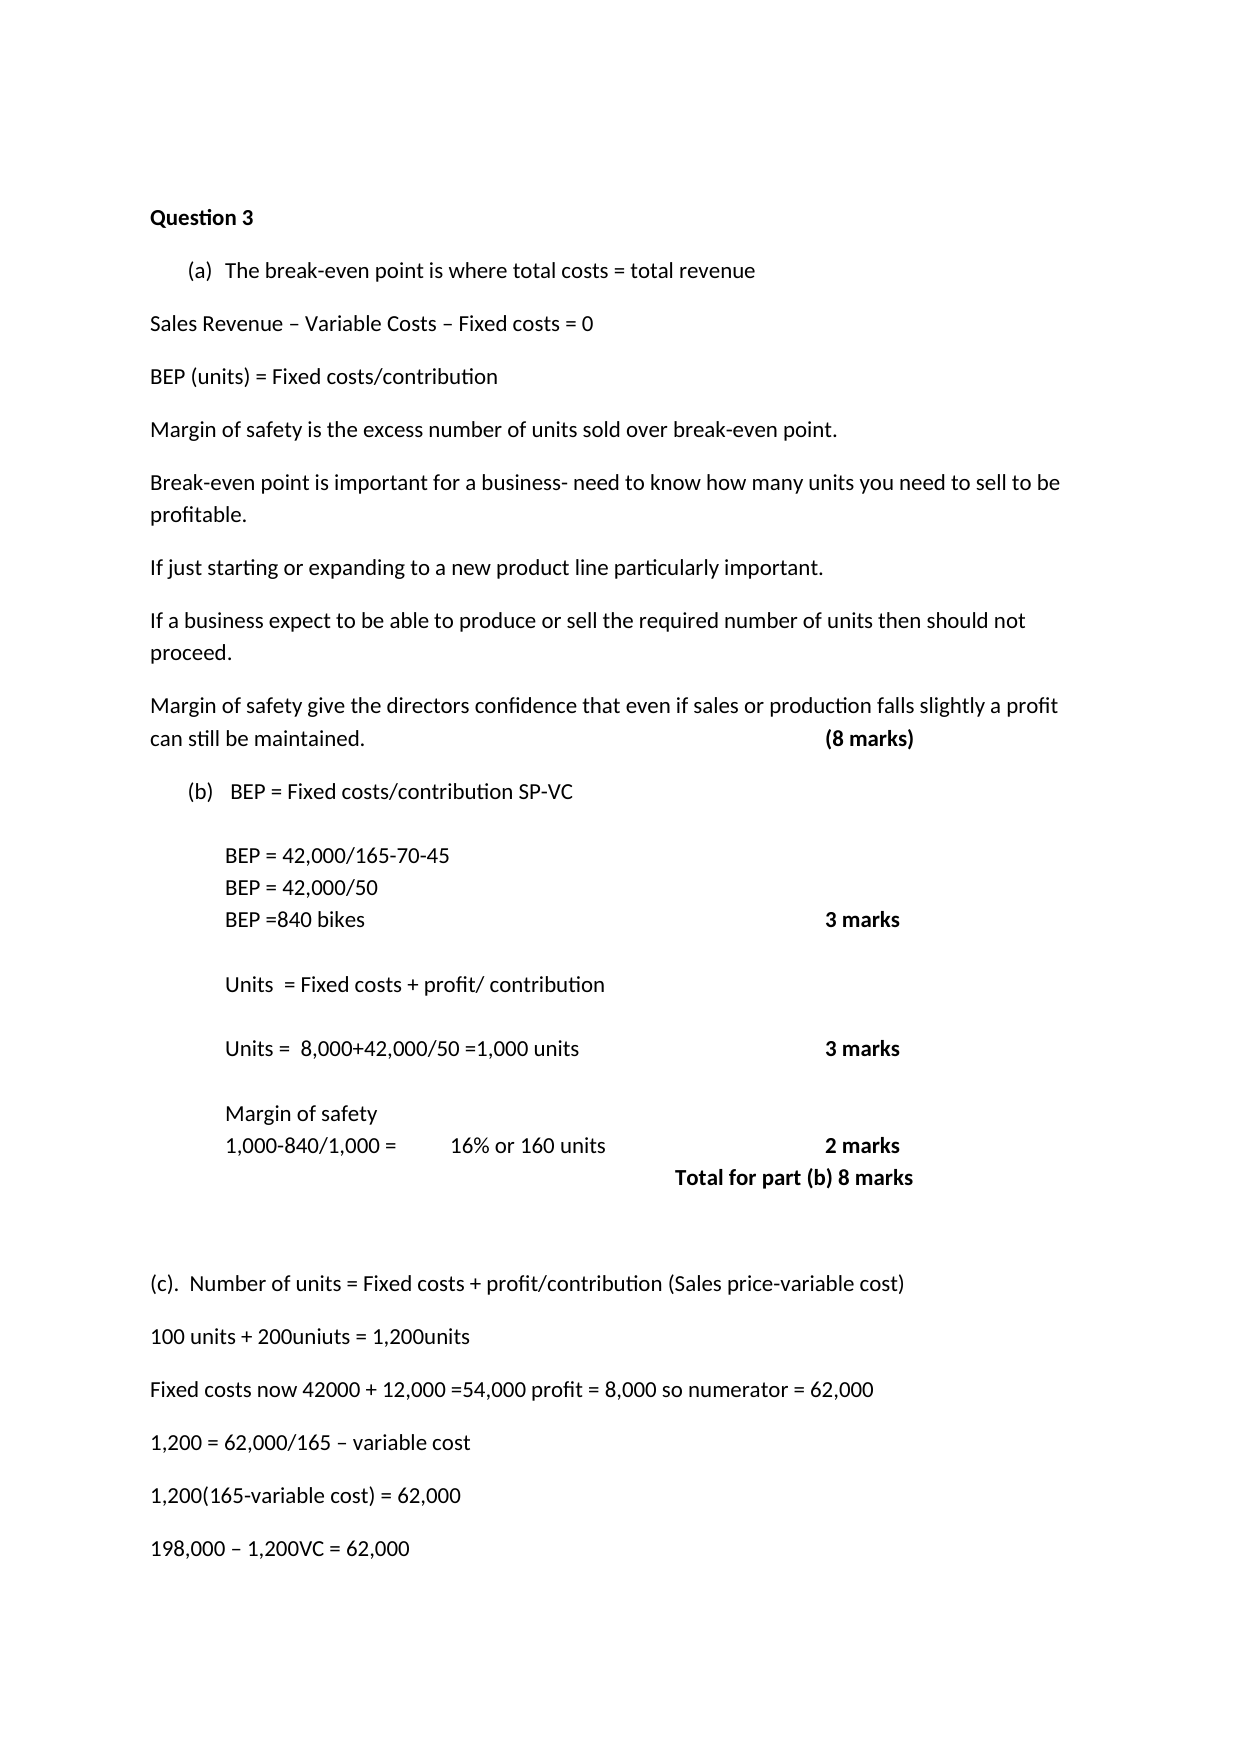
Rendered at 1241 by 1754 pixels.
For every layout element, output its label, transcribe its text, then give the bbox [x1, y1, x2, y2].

list BEP =840 bikes 3 marks [225, 906, 1090, 933]
list BEP = 42,000/50 [225, 873, 1090, 901]
text Break-even point is important for a business- need to know how many units you need to sell to be profitable. [150, 468, 1090, 528]
text (c). Number of units = Fixed costs + profit/contribution (Sales price-variable cost) [150, 1269, 1090, 1297]
list The break-even point is where total costs = total revenue [187, 256, 1090, 284]
list Margin of safety [225, 1099, 1090, 1127]
list BEP = 42,000/165-70-45 [225, 841, 1090, 869]
text 100 units + 200uniuts = 1,200units [150, 1322, 1090, 1350]
text 1,200(165-variable cost) = 62,000 [150, 1481, 1090, 1509]
list Total for part (b) 8 marks [225, 1163, 1090, 1191]
list Units = Fixed costs + profit/ contribution [225, 970, 1090, 998]
text BEP (units) = Fixed costs/contribution [150, 362, 1090, 390]
list BEP = Fixed costs/contribution SP-VC [187, 777, 1090, 805]
text 198,000 – 1,200VC = 62,000 [150, 1534, 1090, 1562]
text Fixed costs now 42000 + 12,000 =54,000 profit = 8,000 so numerator = 62,000 [150, 1375, 1090, 1403]
text If a business expect to be able to produce or sell the required number of units then should not proceed. [150, 606, 1090, 667]
text Question 3 [150, 203, 1090, 231]
list 1,000-840/1,000 = 16% or 160 units 2 marks [225, 1131, 1090, 1159]
text Margin of safety is the excess number of units sold over break-even point. [150, 415, 1090, 443]
text If just starting or expanding to a new product line particularly important. [150, 553, 1090, 581]
list Units = 8,000+42,000/50 =1,000 units 3 marks [225, 1034, 1090, 1062]
text Margin of safety give the directors confidence that even if sales or production falls slightly a profit can still be maintained. (8 marks) [150, 692, 1090, 752]
text 1,200 = 62,000/165 – variable cost [150, 1428, 1090, 1456]
text Sales Revenue – Variable Costs – Fixed costs = 0 [150, 309, 1090, 337]
